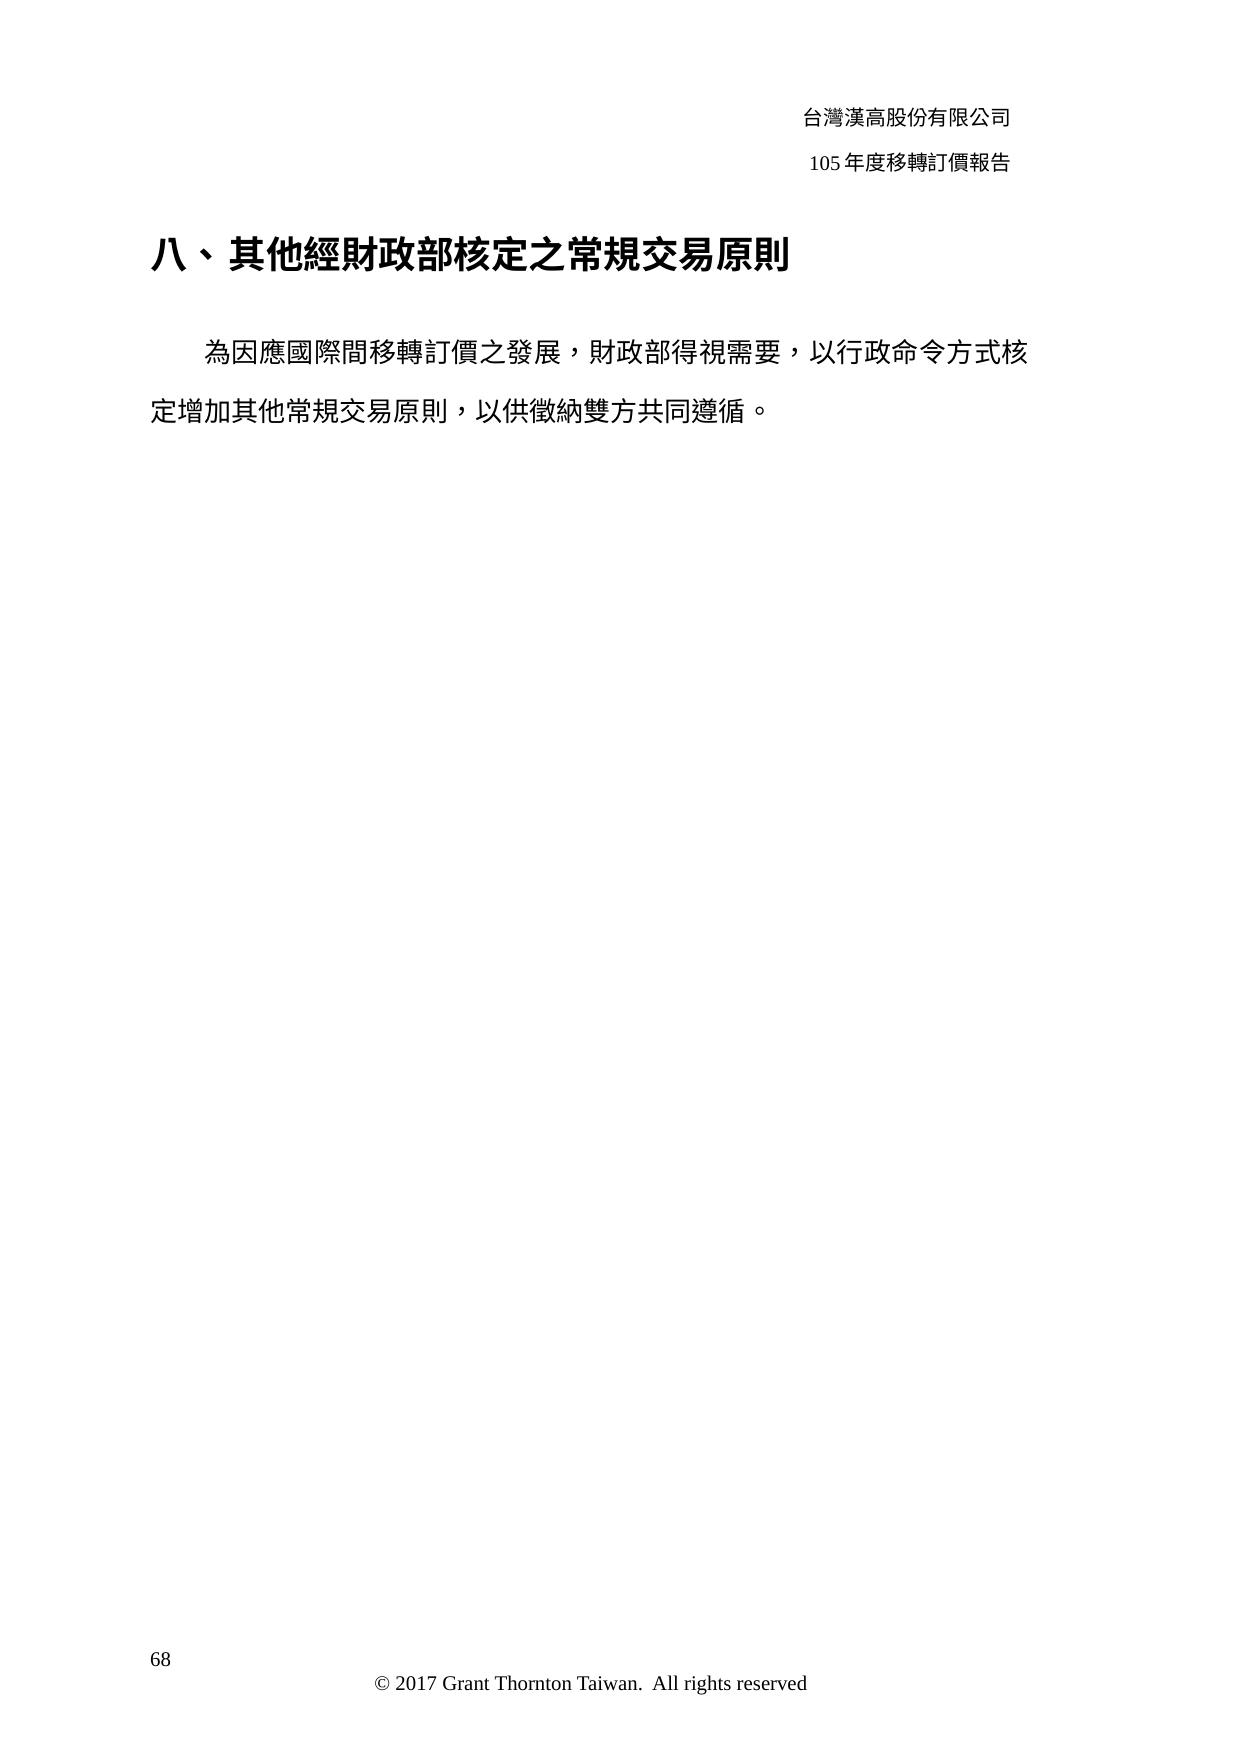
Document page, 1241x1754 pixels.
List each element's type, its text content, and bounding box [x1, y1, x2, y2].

subtitle 其他經財政部核定之常規交易原則 [150, 225, 1031, 279]
text 為因應國際間移轉訂價之發展，財政部得視需要，以行政命令方式核定增加其他常規交易原則，以供徵納雙方共同遵循。 [150, 331, 1031, 429]
